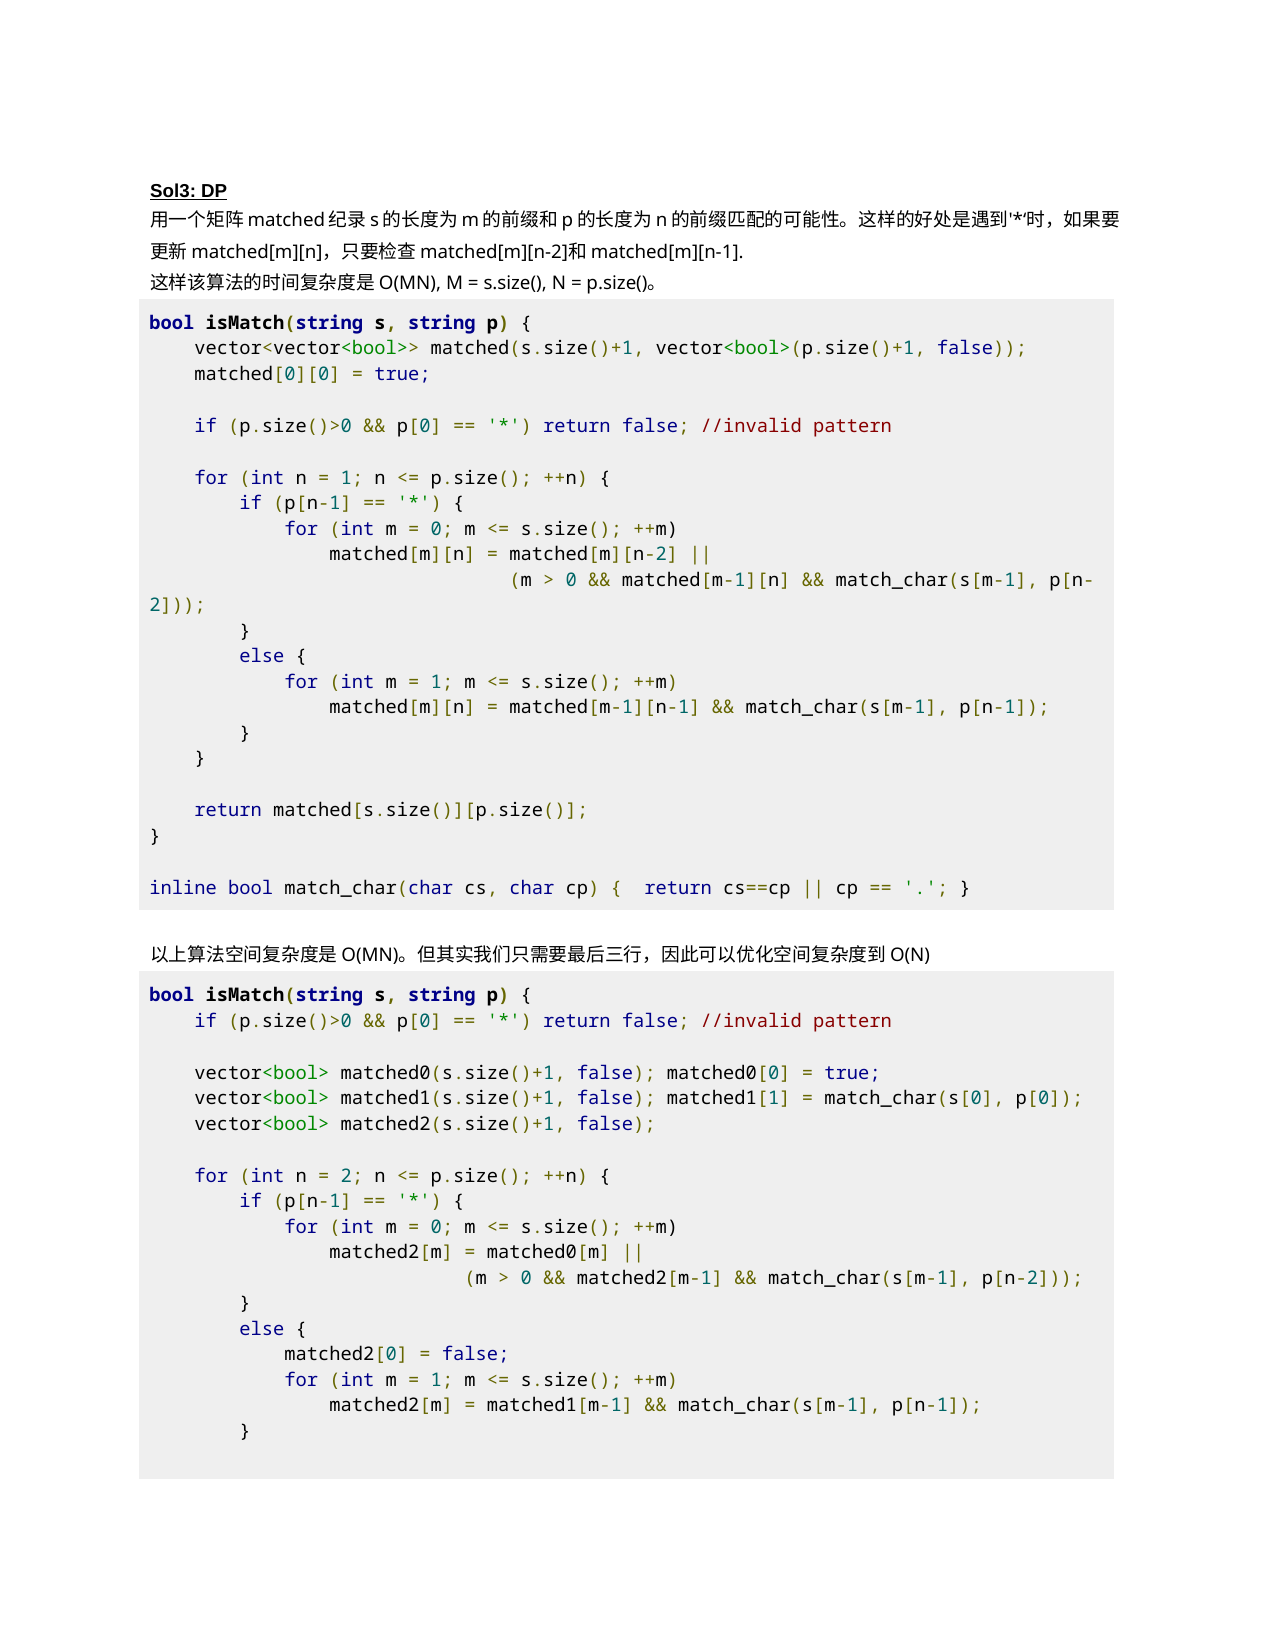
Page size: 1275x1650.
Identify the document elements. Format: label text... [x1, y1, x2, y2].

text 以上算法空间复杂度是O(MN)。但其实我们只需要最后三行，因此可以优化空间复杂度到O(N) [150, 940, 1125, 967]
text 用一个矩阵matched纪录s的长度为m的前缀和p的长度为n的前缀匹配的可能性。这样的好处是遇到'*‘时，如果要更新matched[m][n]，只要检查matched[m][n-2]和matched[m][n-1]. [150, 205, 1125, 263]
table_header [139, 971, 1114, 1479]
text 这样该算法的时间复杂度是O(MN), M = s.size(), N = p.size()。 [150, 267, 1125, 295]
text Sol3: DP [150, 180, 1125, 202]
table_header bool isMatch(string s, string p) { vector<vector<bool>> matched(s.size()+1, vector<bool>(p.size()+1, false)); matched[0][0] = true; if (p.size()>0 && p[0] == '*') return false; //invalid pattern for (int n = 1; n <= p.size(); ++n) { if (p[n-1] == '*') { for (int m = 0; m <= s.size(); ++m) matched[m][n] = matched[m][n-2] || (m > 0 && matched[m-1][n] && match_char(s[m-1], p[n-2])); } else { for (int m = 1; m <= s.size(); ++m) matched[m][n] = matched[m-1][n-1] && match_char(s[m-1], p[n-1]); } } return matched[s.size()][p.size()]; } inline bool match_char(char cs, char cp) { return cs==cp || cp == '.'; } [139, 299, 1114, 910]
